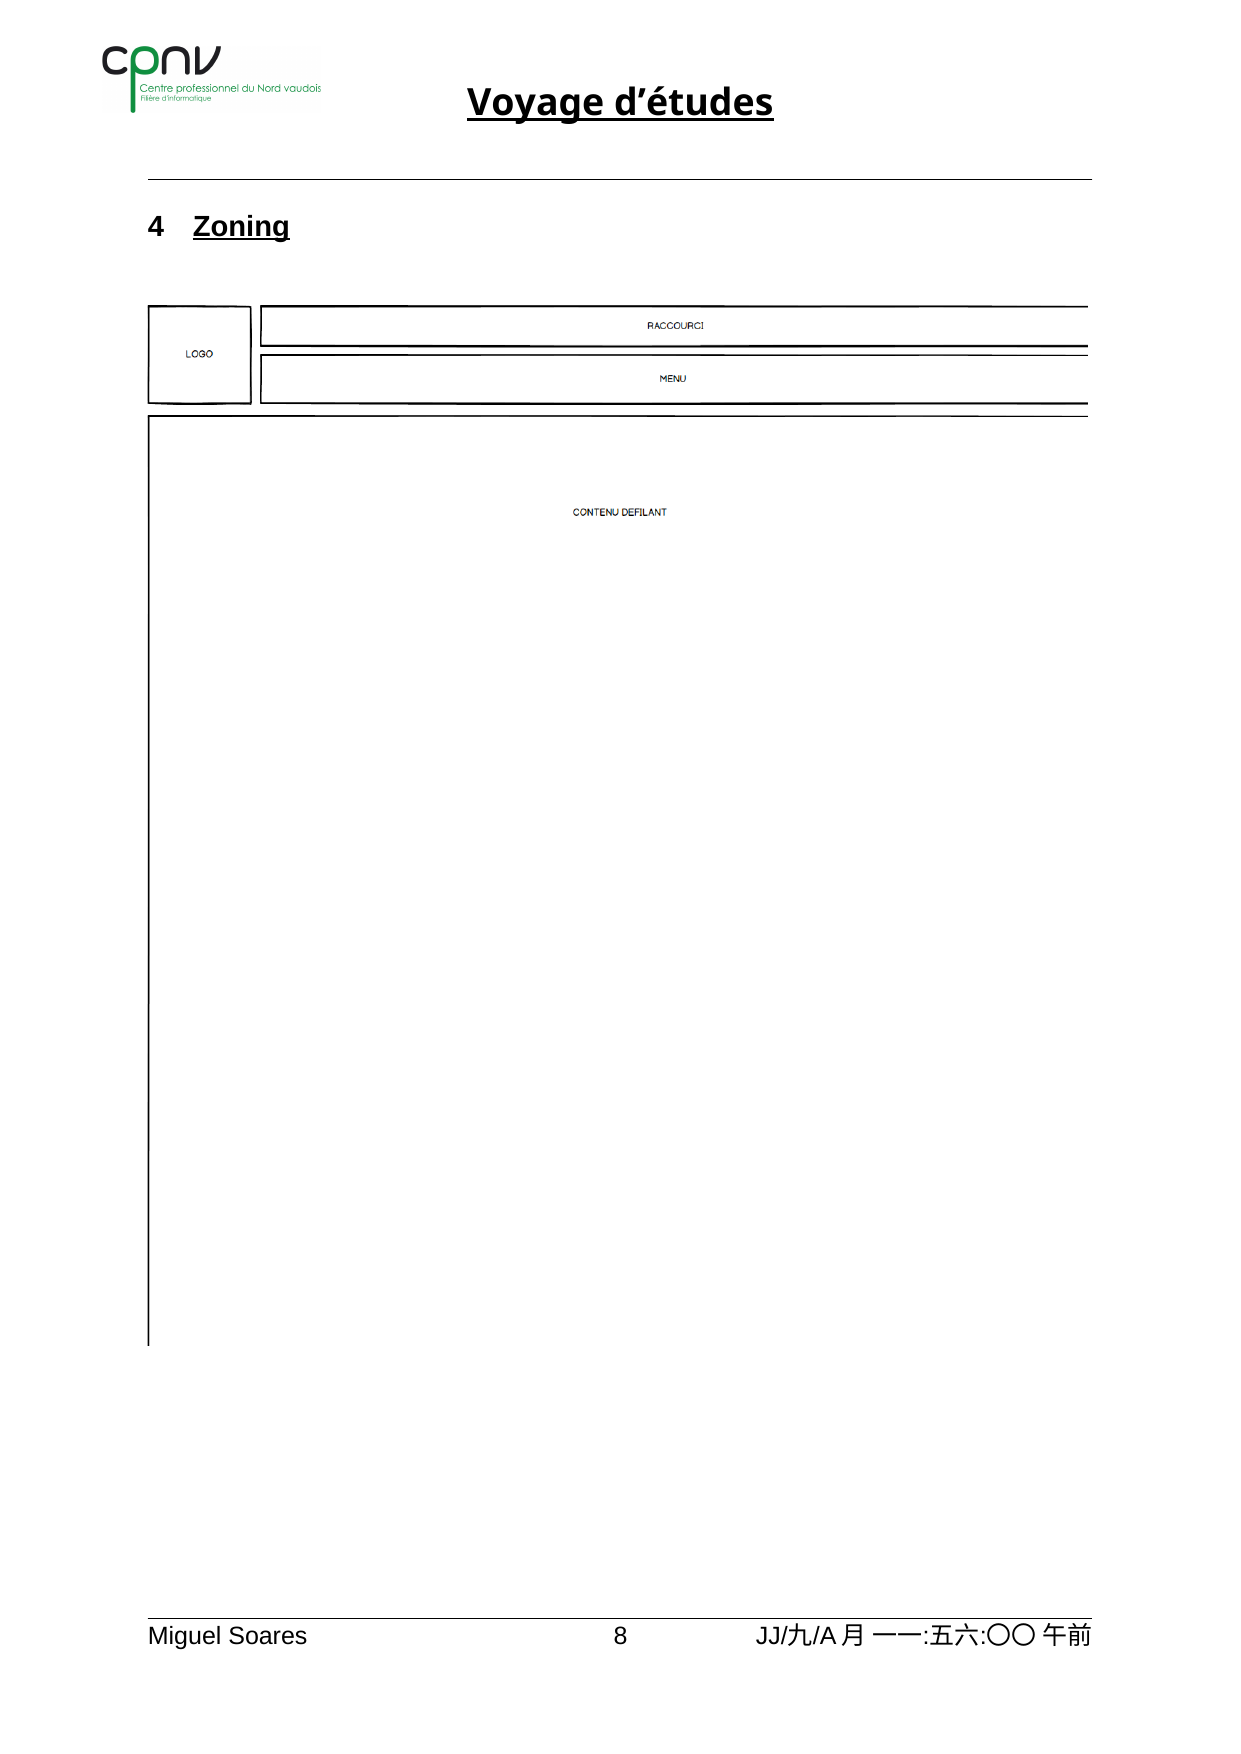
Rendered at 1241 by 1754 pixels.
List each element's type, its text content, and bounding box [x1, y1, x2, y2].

subtitle Zoning [148, 209, 1092, 242]
picture [147, 305, 1088, 1346]
picture [102, 46, 321, 113]
